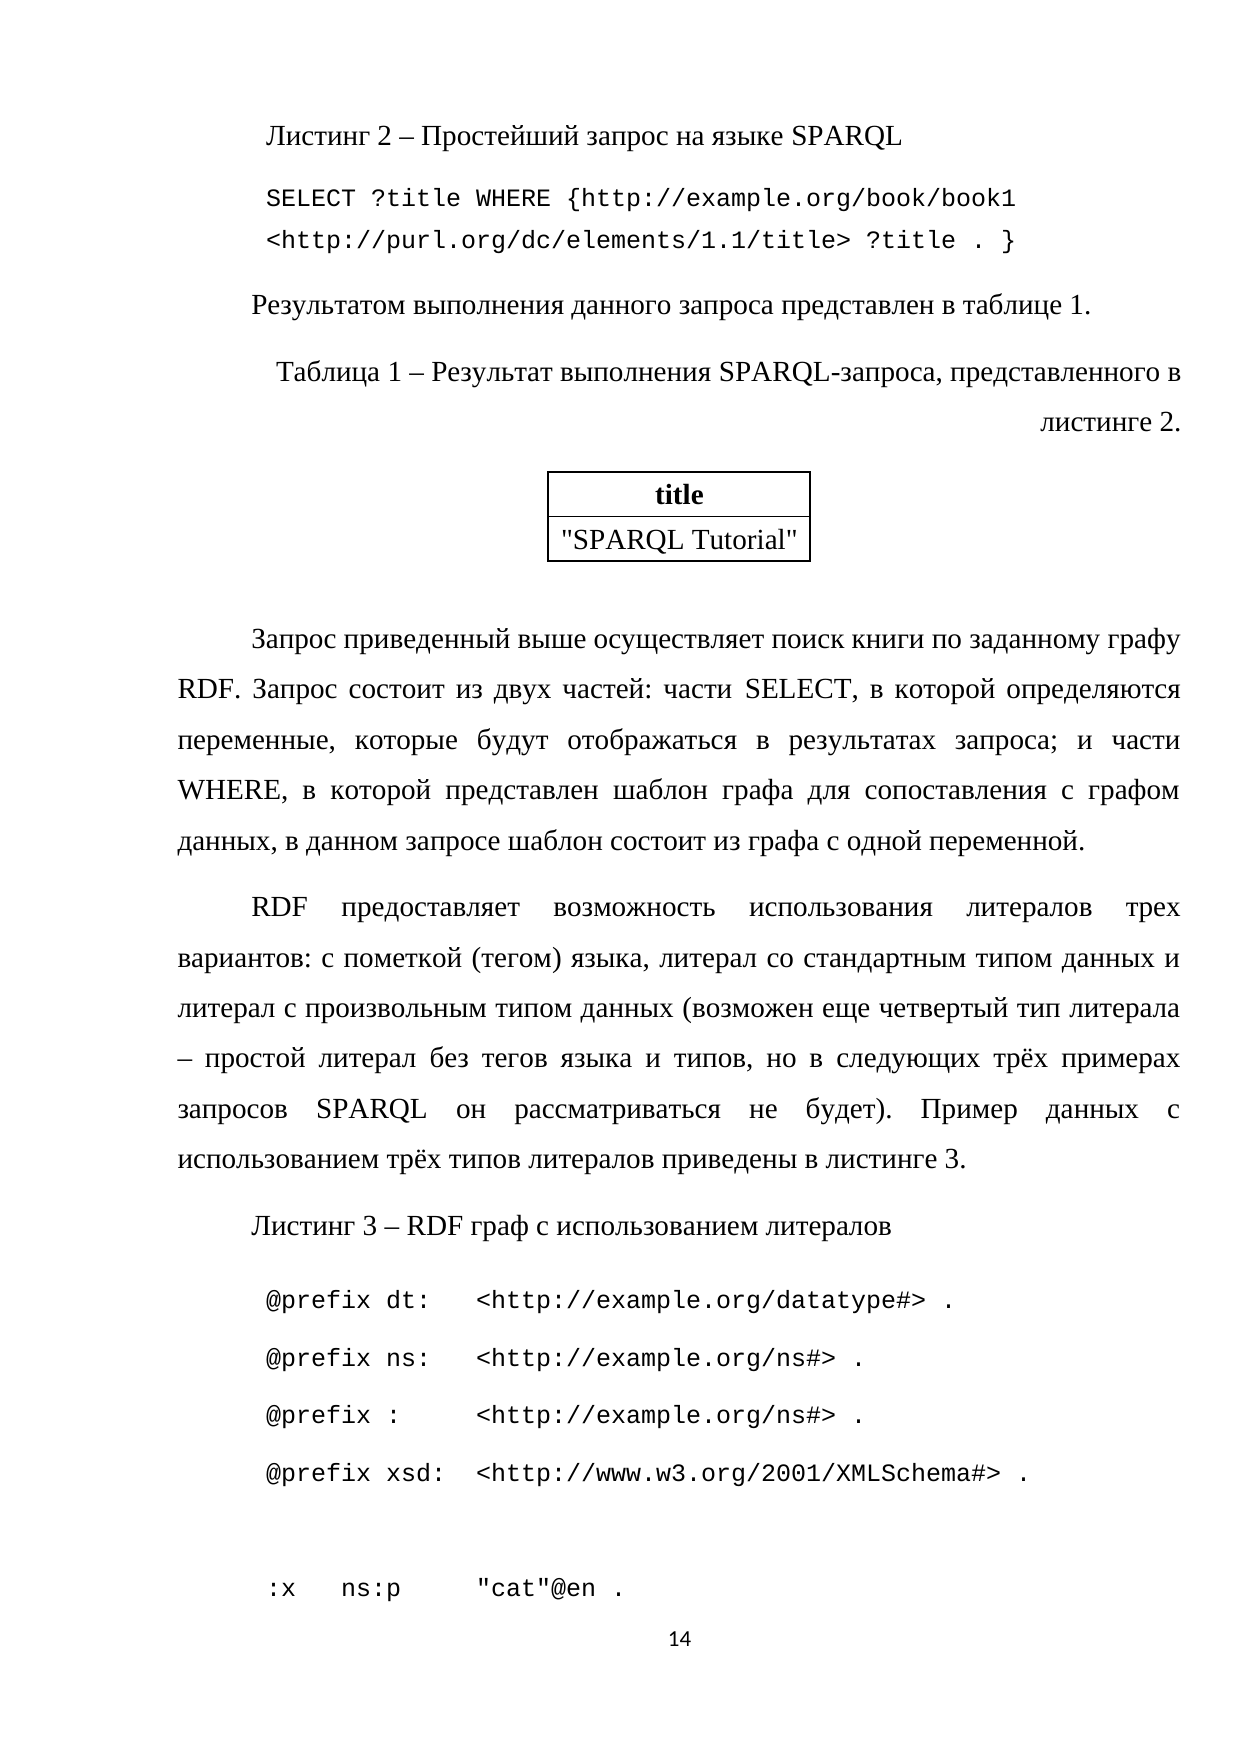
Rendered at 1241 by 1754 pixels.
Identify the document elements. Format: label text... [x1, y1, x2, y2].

table_cell "SPARQL Tutorial" [549, 517, 809, 560]
text @prefix xsd: <http://www.w3.org/2001/XMLSchema#> . [177, 1460, 1181, 1488]
text :x ns:p "cat"@en . [177, 1575, 1181, 1603]
text RDF предоставляет возможность использования литералов трех вариантов: с пометкой (тегом) языка, литерал со стандартным типом данных и литерал с произвольным типом данных (возможен еще четвертый тип литерала – простой литерал без тегов языка и типов, но в следующих трёх примерах запросов SPARQL он рассматриваться не будет). Пример данных с использованием трёх типов литералов приведены в листинге 3. [177, 889, 1181, 1175]
text Таблица 1 – Результат выполнения SPARQL-запроса, представленного в листинге 2. [177, 354, 1181, 438]
table_header title [549, 473, 809, 516]
text @prefix dt: <http://example.org/datatype#> . [177, 1288, 1181, 1316]
text SELECT ?title WHERE {http://example.org/book/book1 <http://purl.org/dc/elements/1.1/title> ?title . } [266, 185, 1181, 256]
text Листинг 3 – RDF граф с использованием литералов [177, 1208, 1181, 1242]
text Листинг 2 – Простейший запрос на языке SPARQL [177, 118, 1181, 152]
text Запрос приведенный выше осуществляет поиск книги по заданному графу RDF. Запрос состоит из двух частей: части SELECT, в которой определяются переменные, которые будут отображаться в результатах запроса; и части WHERE, в которой представлен шаблон графа для сопоставления с графом данных, в данном запросе шаблон состоит из графа с одной переменной. [177, 621, 1181, 856]
text @prefix : <http://example.org/ns#> . [177, 1403, 1181, 1431]
text @prefix ns: <http://example.org/ns#> . [177, 1345, 1181, 1373]
text Результатом выполнения данного запроса представлен в таблице 1. [177, 287, 1181, 320]
